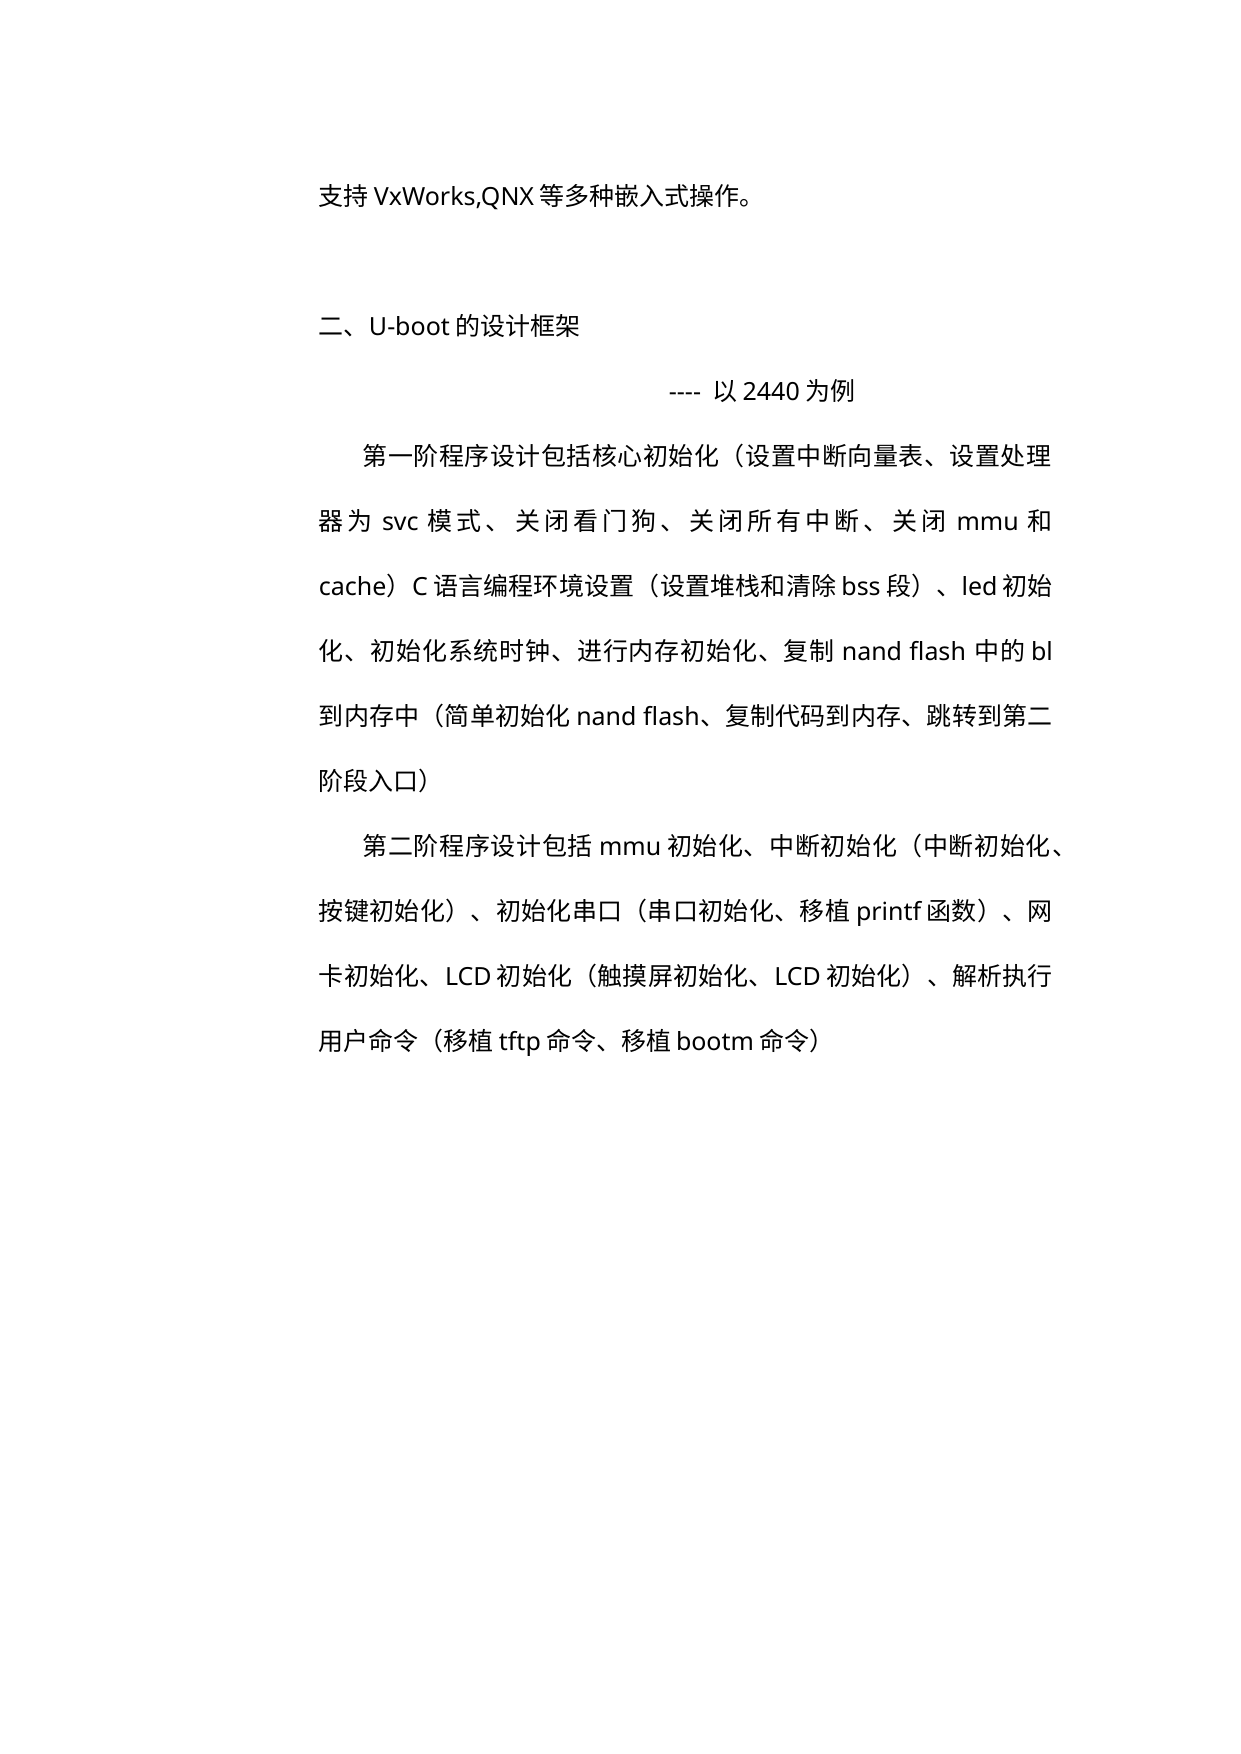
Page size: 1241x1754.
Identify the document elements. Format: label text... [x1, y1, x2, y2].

list 第一阶程序设计包括核心初始化（设置中断向量表、设置处理器为svc模式、关闭看门狗、关闭所有中断、关闭mmu和cache）C语言编程环境设置（设置堆栈和清除bss段）、led初始化、初始化系统时钟、进行内存初始化、复制nand flash 中的bl到内存中（简单初始化nand flash、复制代码到内存、跳转到第二阶段入口） [319, 422, 1053, 812]
list 二、U-boot的设计框架 [319, 292, 1053, 357]
list 第二阶程序设计包括mmu初始化、中断初始化（中断初始化、按键初始化）、初始化串口（串口初始化、移植printf函数）、网卡初始化、LCD初始化（触摸屏初始化、LCD初始化）、解析执行用户命令（移植tftp命令、移植bootm命令） [319, 812, 1053, 1072]
list ---- 以2440为例 [319, 357, 1053, 422]
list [319, 162, 1053, 227]
